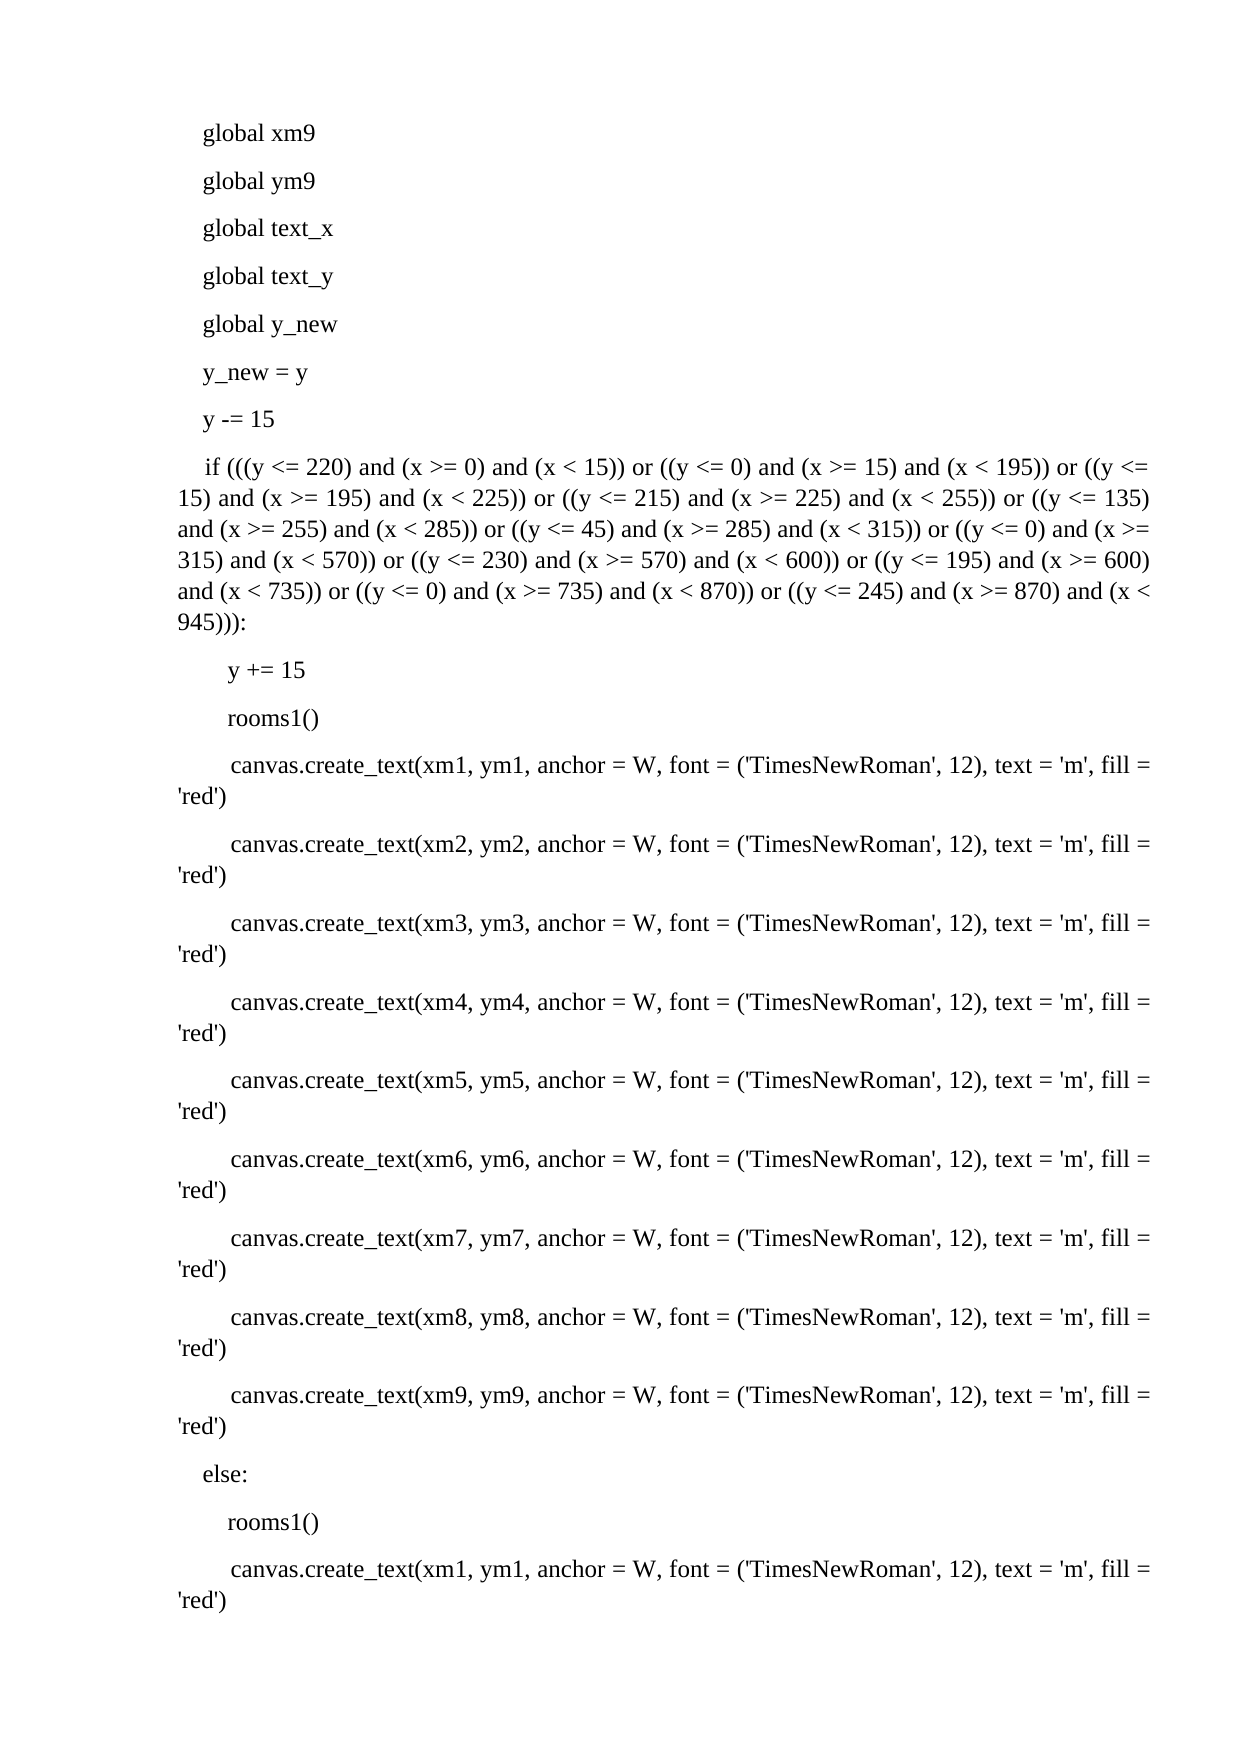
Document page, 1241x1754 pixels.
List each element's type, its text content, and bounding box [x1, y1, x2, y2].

text global xm9 [177, 118, 1152, 147]
text rooms1() [177, 703, 1152, 731]
text else: [177, 1459, 1152, 1488]
text canvas.create_text(xm2, ym2, anchor = W, font = ('TimesNewRoman', 12), text = 'm', fill = 'red') [177, 829, 1152, 889]
text canvas.create_text(xm9, ym9, anchor = W, font = ('TimesNewRoman', 12), text = 'm', fill = 'red') [177, 1380, 1152, 1440]
text rooms1() [177, 1507, 1152, 1536]
text canvas.create_text(xm4, ym4, anchor = W, font = ('TimesNewRoman', 12), text = 'm', fill = 'red') [177, 987, 1152, 1046]
text canvas.create_text(xm3, ym3, anchor = W, font = ('TimesNewRoman', 12), text = 'm', fill = 'red') [177, 908, 1152, 968]
text canvas.create_text(xm1, ym1, anchor = W, font = ('TimesNewRoman', 12), text = 'm', fill = 'red') [177, 1554, 1152, 1614]
text canvas.create_text(xm7, ym7, anchor = W, font = ('TimesNewRoman', 12), text = 'm', fill = 'red') [177, 1223, 1152, 1283]
text y -= 15 [177, 404, 1152, 433]
text if (((y <= 220) and (x >= 0) and (x < 15)) or ((y <= 0) and (x >= 15) and (x < 195)) or ((y <= 15) and (x >= 195) and (x < 225)) or ((y <= 215) and (x >= 225) and (x < 255)) or ((y <= 135) and (x >= 255) and (x < 285)) or ((y <= 45) and (x >= 285) and (x < 315)) or ((y <= 0) and (x >= 315) and (x < 570)) or ((y <= 230) and (x >= 570) and (x < 600)) or ((y <= 195) and (x >= 600) and (x < 735)) or ((y <= 0) and (x >= 735) and (x < 870)) or ((y <= 245) and (x >= 870) and (x < 945))): [177, 452, 1152, 636]
text y += 15 [177, 655, 1152, 684]
text canvas.create_text(xm6, ym6, anchor = W, font = ('TimesNewRoman', 12), text = 'm', fill = 'red') [177, 1144, 1152, 1204]
text canvas.create_text(xm1, ym1, anchor = W, font = ('TimesNewRoman', 12), text = 'm', fill = 'red') [177, 750, 1152, 810]
text global text_y [177, 261, 1152, 290]
text canvas.create_text(xm5, ym5, anchor = W, font = ('TimesNewRoman', 12), text = 'm', fill = 'red') [177, 1065, 1152, 1125]
text y_new = y [177, 357, 1152, 385]
text global text_x [177, 213, 1152, 242]
text global y_new [177, 309, 1152, 338]
text canvas.create_text(xm8, ym8, anchor = W, font = ('TimesNewRoman', 12), text = 'm', fill = 'red') [177, 1302, 1152, 1361]
text global ym9 [177, 166, 1152, 194]
